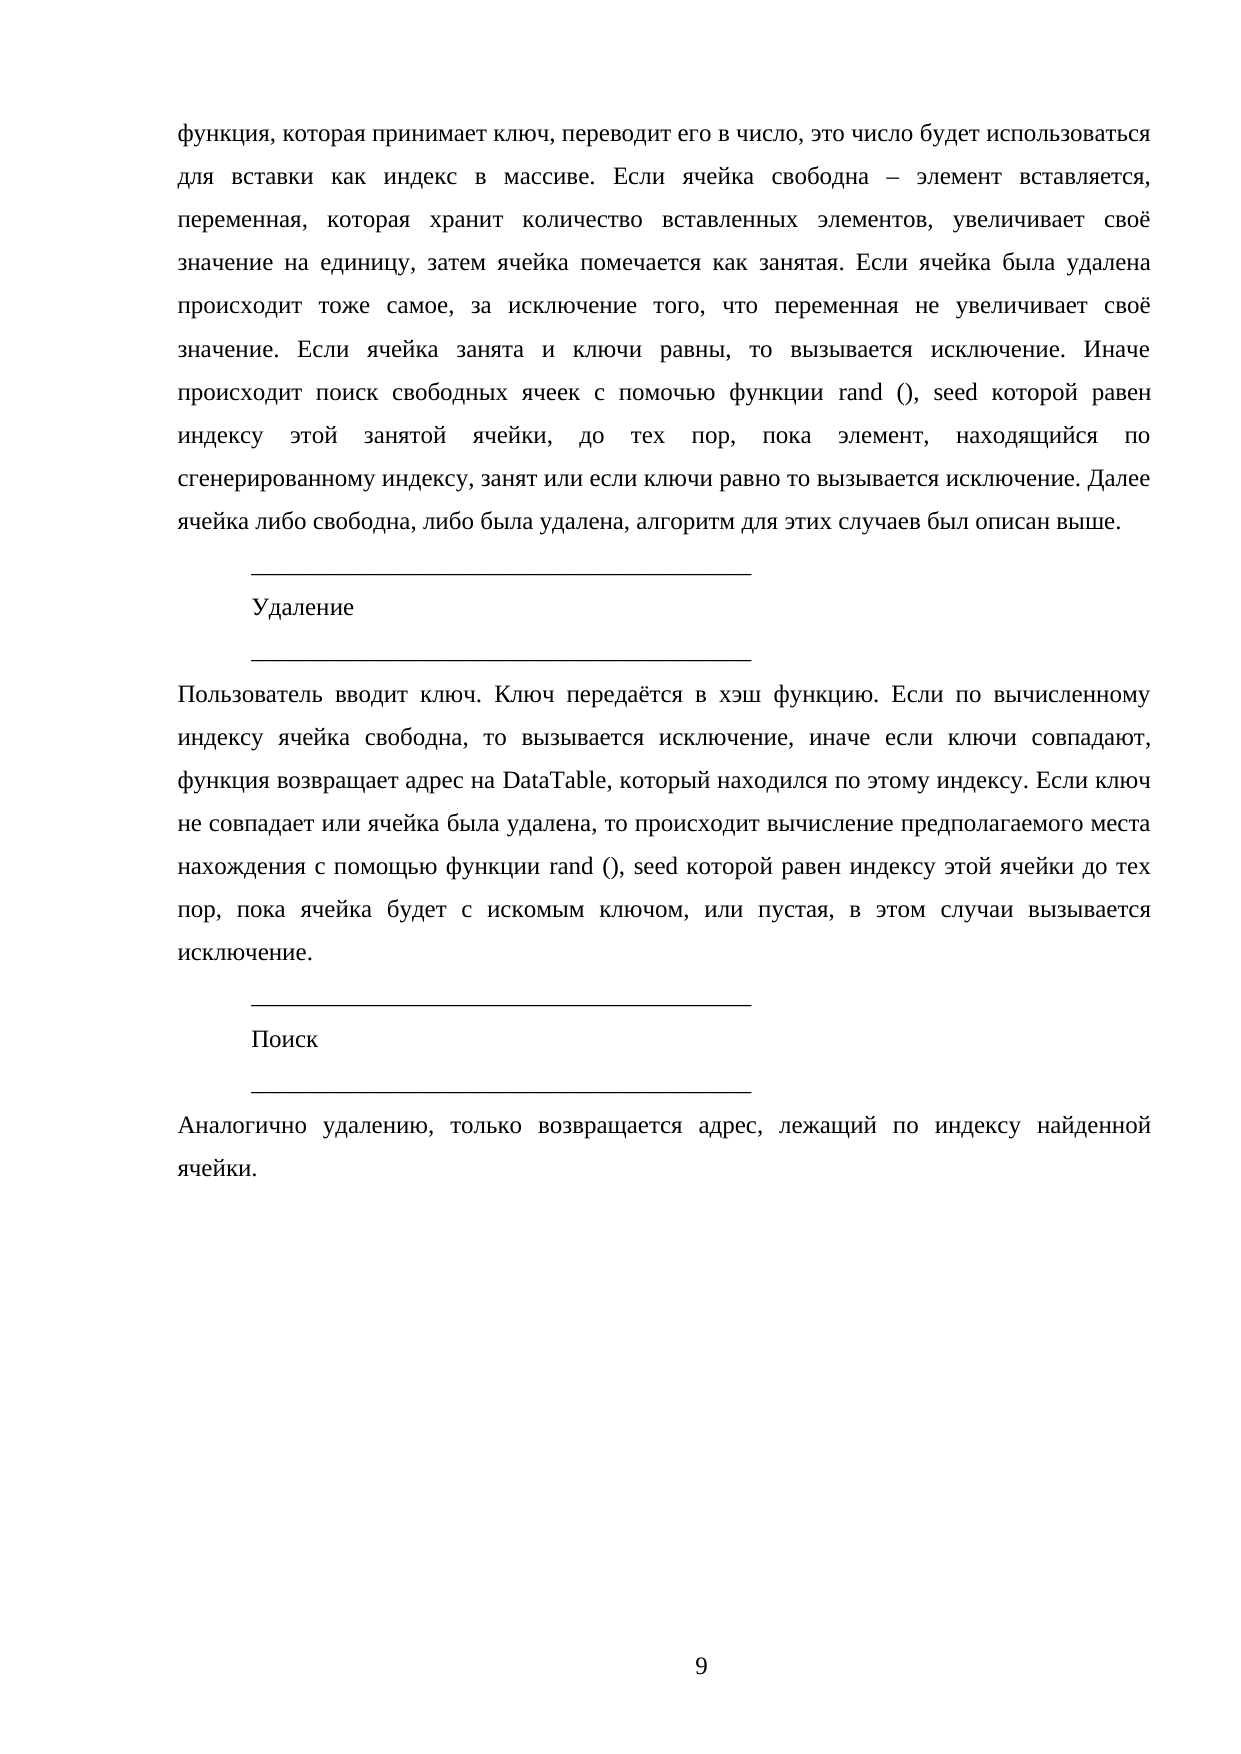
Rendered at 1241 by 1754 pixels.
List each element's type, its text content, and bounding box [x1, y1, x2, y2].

text Удаление [177, 592, 1152, 621]
text ________________________________________ [177, 981, 1152, 1009]
text Поиск [177, 1024, 1152, 1052]
text Аналогично удалению, только возвращается адрес, лежащий по индексу найденной ячейки. [177, 1110, 1152, 1182]
text ________________________________________ [177, 1067, 1152, 1096]
text Пользователь вводит ключ. Ключ передаётся в хэш функцию. Если по вычисленному индексу ячейка свободна, то вызывается исключение, иначе если ключи совпадают, функция возвращает адрес на DataTable, который находился по этому индексу. Если ключ не совпадает или ячейка была удалена, то происходит вычисление предполагаемого места нахождения с помощью функции rand (), seed которой равен индексу этой ячейки до тех пор, пока ячейка будет с искомым ключом, или пустая, в этом случаи вызывается исключение. [177, 679, 1152, 966]
text ________________________________________ [177, 636, 1152, 664]
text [177, 118, 1152, 535]
text ________________________________________ [177, 549, 1152, 578]
